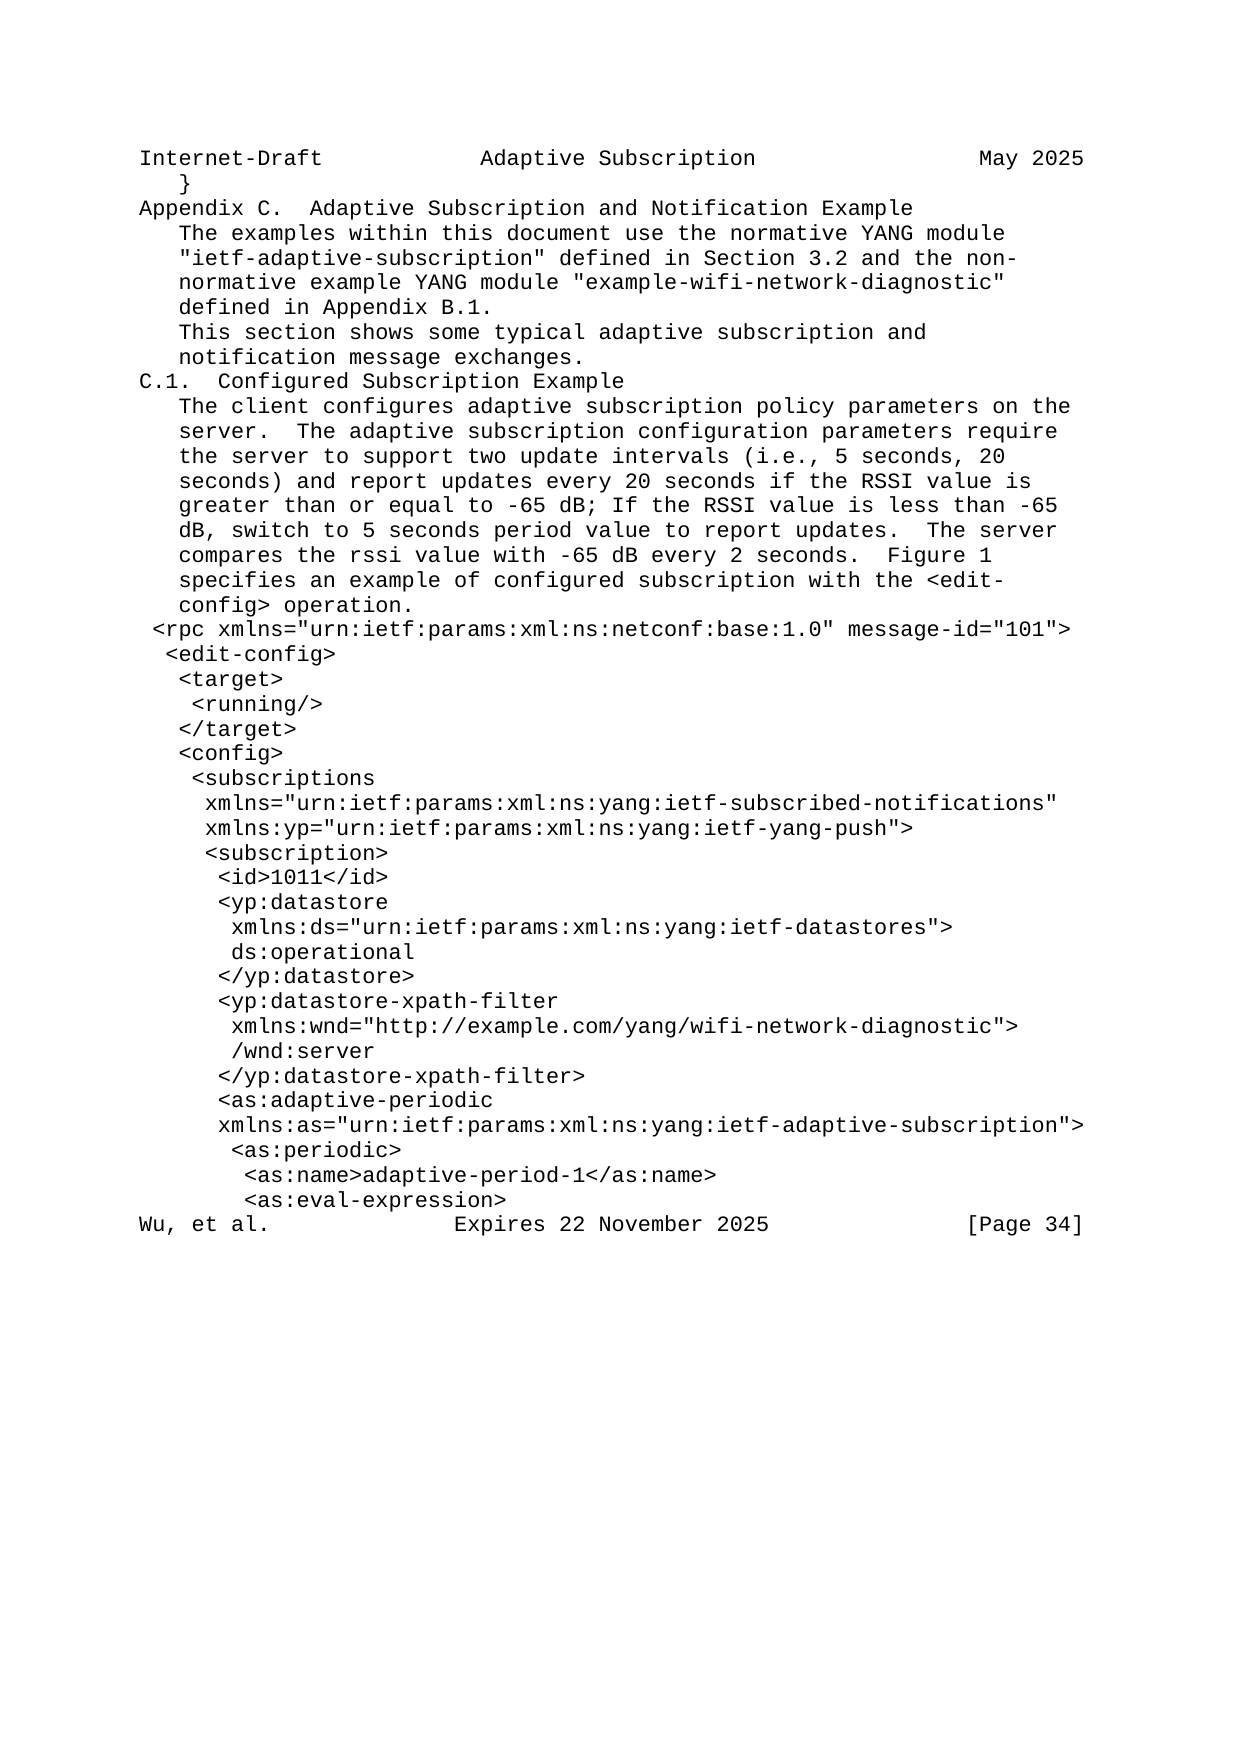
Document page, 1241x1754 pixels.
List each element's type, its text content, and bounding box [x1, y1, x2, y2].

text "ietf-adaptive-subscription" defined in Section 3.2 and the non- [139, 247, 1101, 272]
text <config> [139, 743, 1101, 767]
text dB, switch to 5 seconds period value to report updates. The server [139, 519, 1101, 544]
text seconds) and report updates every 20 seconds if the RSSI value is [139, 470, 1101, 495]
text config> operation. [139, 594, 1101, 619]
text <yp:datastore [139, 891, 1101, 916]
text /wnd:server [139, 1040, 1101, 1065]
text Internet-Draft Adaptive Subscription May 2025 [139, 148, 1101, 172]
text xmlns:yp="urn:ietf:params:xml:ns:yang:ietf-yang-push"> [139, 817, 1101, 842]
text <as:adaptive-periodic [139, 1090, 1101, 1114]
text C.1. Configured Subscription Example [139, 371, 1101, 396]
text </yp:datastore-xpath-filter> [139, 1065, 1101, 1090]
text Appendix C. Adaptive Subscription and Notification Example [139, 197, 1101, 222]
text <as:name>adaptive-period-1</as:name> [139, 1164, 1101, 1189]
text greater than or equal to -65 dB; If the RSSI value is less than -65 [139, 495, 1101, 519]
text } [139, 172, 1101, 197]
text xmlns:ds="urn:ietf:params:xml:ns:yang:ietf-datastores"> [139, 916, 1101, 941]
text compares the rssi value with -65 dB every 2 seconds. Figure 1 [139, 544, 1101, 569]
text <id>1011</id> [139, 867, 1101, 891]
text xmlns:as="urn:ietf:params:xml:ns:yang:ietf-adaptive-subscription"> [139, 1114, 1101, 1139]
text <as:periodic> [139, 1139, 1101, 1164]
text xmlns="urn:ietf:params:xml:ns:yang:ietf-subscribed-notifications" [139, 792, 1101, 817]
text </target> [139, 718, 1101, 743]
text the server to support two update intervals (i.e., 5 seconds, 20 [139, 445, 1101, 470]
text This section shows some typical adaptive subscription and [139, 321, 1101, 346]
text The examples within this document use the normative YANG module [139, 222, 1101, 247]
text <target> [139, 668, 1101, 693]
text <edit-config> [139, 643, 1101, 668]
text normative example YANG module "example-wifi-network-diagnostic" [139, 272, 1101, 296]
text ds:operational [139, 941, 1101, 966]
text <as:eval-expression> [139, 1189, 1101, 1214]
text <running/> [139, 693, 1101, 718]
text <rpc xmlns="urn:ietf:params:xml:ns:netconf:base:1.0" message-id="101"> [139, 619, 1101, 643]
text Wu, et al. Expires 22 November 2025 [Page 34] [139, 1214, 1101, 1238]
text </yp:datastore> [139, 966, 1101, 991]
text The client configures adaptive subscription policy parameters on the [139, 396, 1101, 420]
text server. The adaptive subscription configuration parameters require [139, 420, 1101, 445]
text <yp:datastore-xpath-filter [139, 991, 1101, 1015]
text <subscriptions [139, 767, 1101, 792]
text specifies an example of configured subscription with the <edit- [139, 569, 1101, 594]
text xmlns:wnd="http://example.com/yang/wifi-network-diagnostic"> [139, 1015, 1101, 1040]
text defined in Appendix B.1. [139, 296, 1101, 321]
text notification message exchanges. [139, 346, 1101, 371]
text <subscription> [139, 842, 1101, 867]
